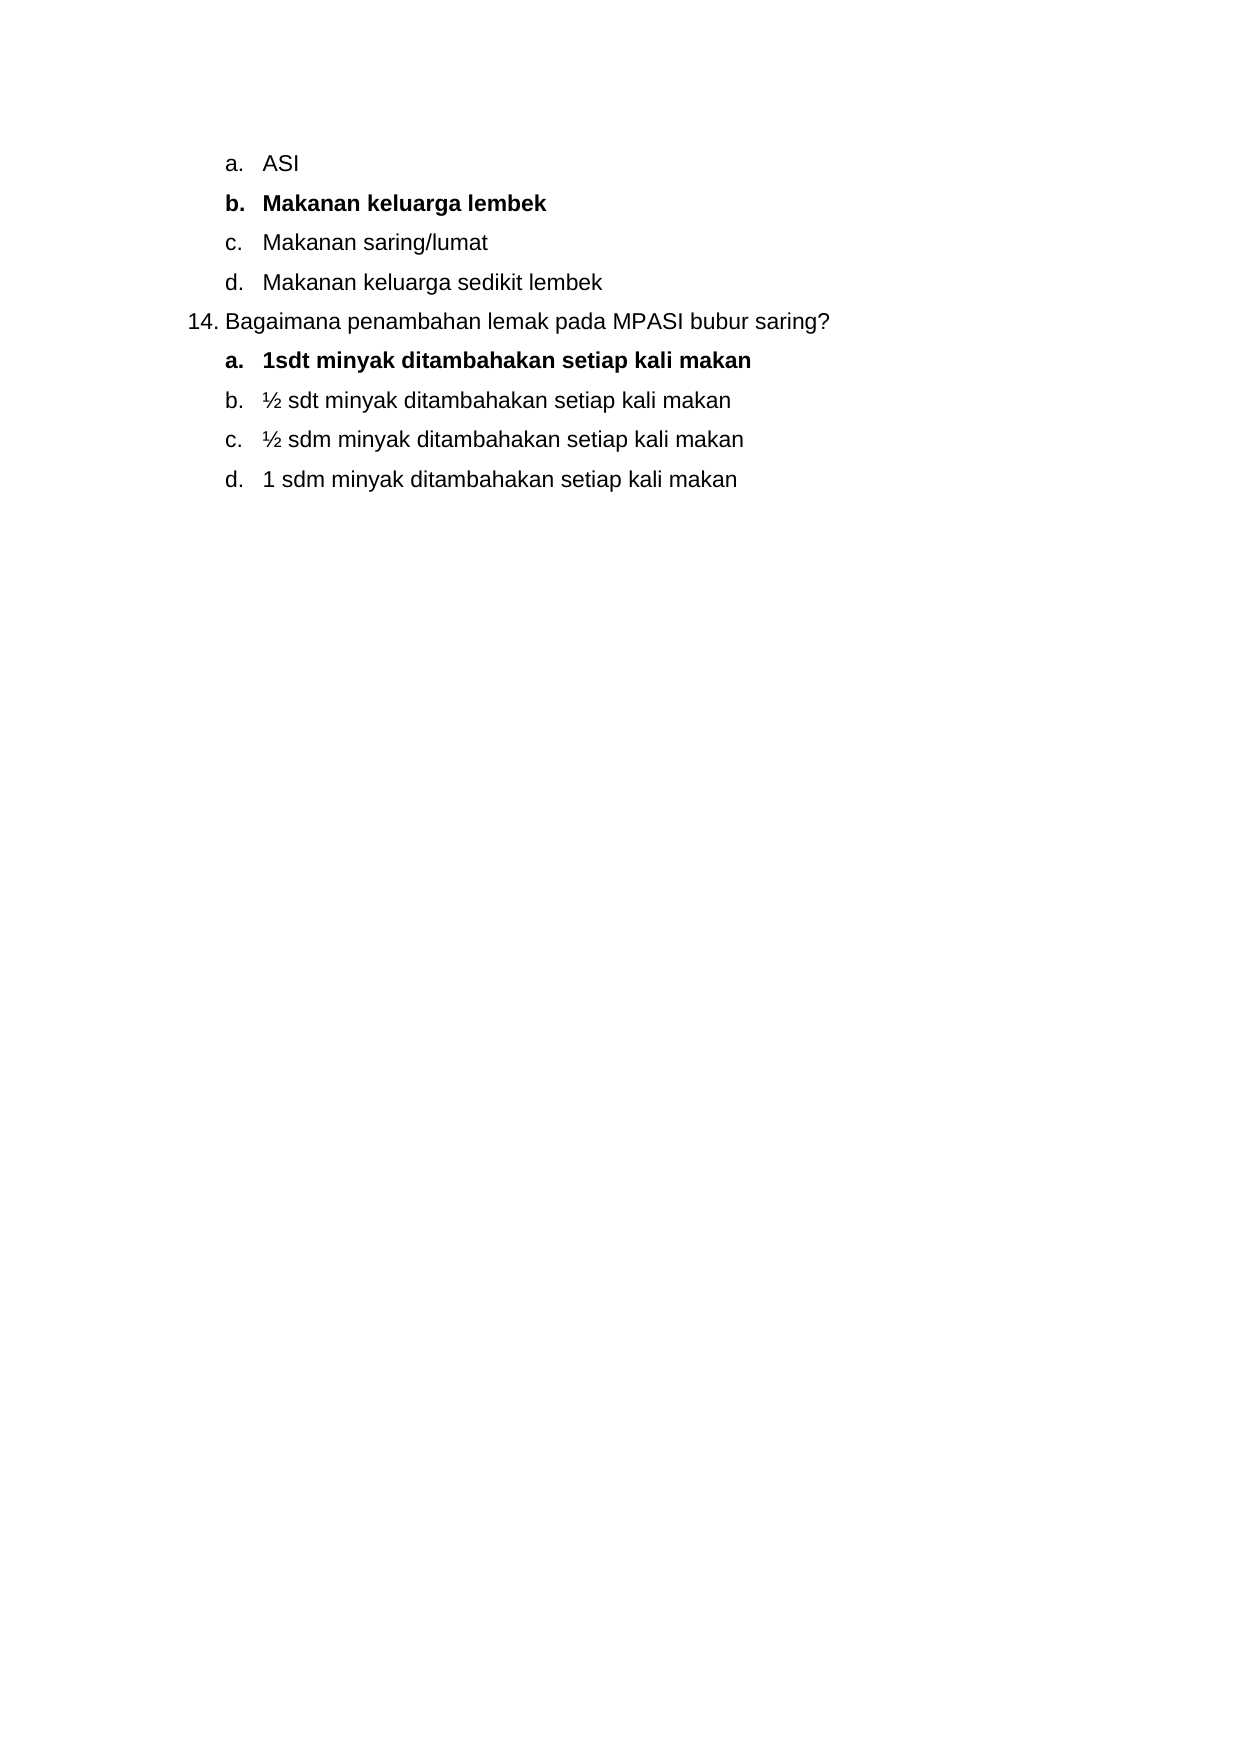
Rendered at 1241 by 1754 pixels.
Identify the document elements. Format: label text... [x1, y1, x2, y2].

list Bagaimana penambahan lemak pada MPASI bubur saring? [187, 308, 1090, 334]
list ½ sdm minyak ditambahakan setiap kali makan [225, 426, 1090, 453]
list 1 sdm minyak ditambahakan setiap kali makan [225, 466, 1090, 492]
list Makanan keluarga sedikit lembek [225, 268, 1090, 295]
list Makanan keluarga lembek [225, 189, 1090, 216]
list 1sdt minyak ditambahakan setiap kali makan [225, 347, 1090, 374]
list Makanan saring/lumat [225, 229, 1090, 255]
list ASI [225, 150, 1090, 176]
list ½ sdt minyak ditambahakan setiap kali makan [225, 387, 1090, 413]
